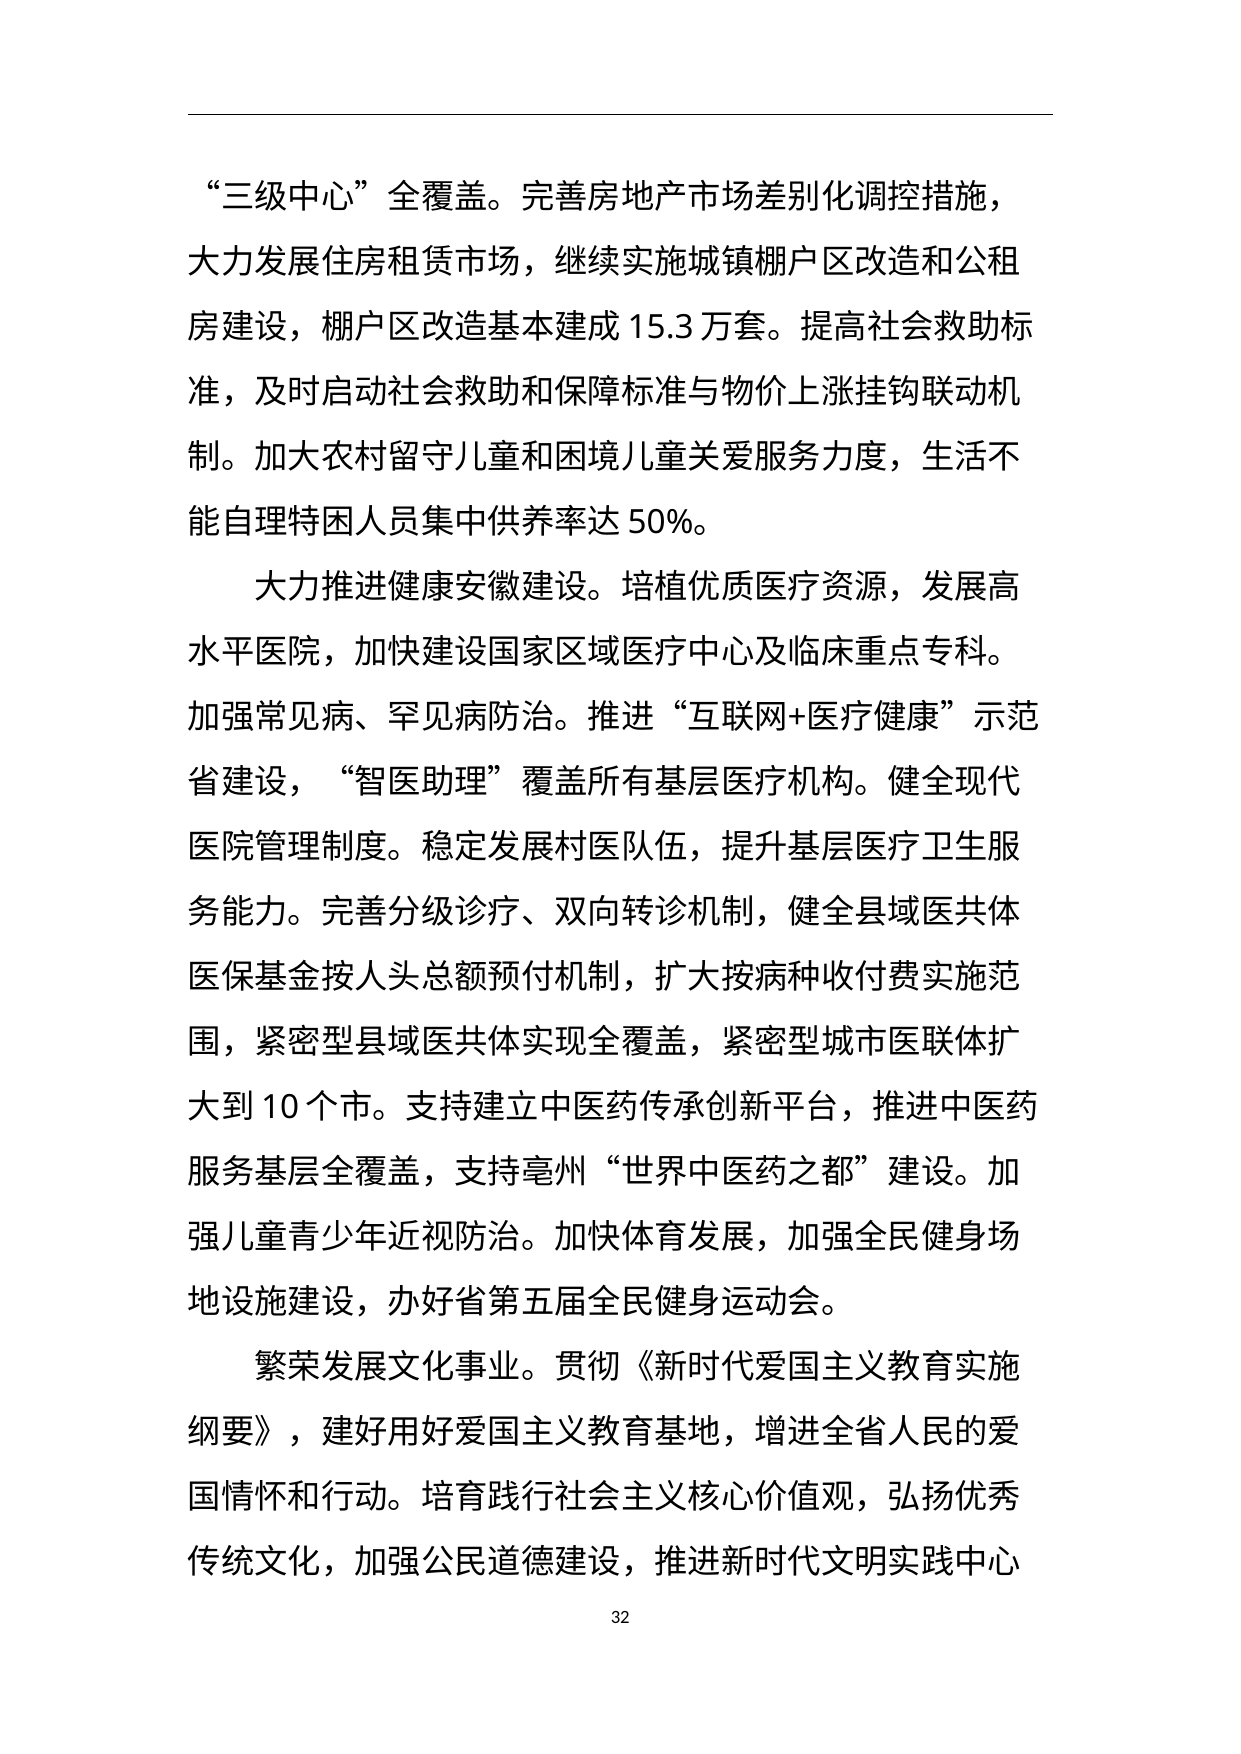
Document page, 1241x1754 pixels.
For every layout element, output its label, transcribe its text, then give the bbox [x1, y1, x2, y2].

text 大力推进健康安徽建设。培植优质医疗资源，发展高水平医院，加快建设国家区域医疗中心及临床重点专科。加强常见病、罕见病防治。推进“互联网+医疗健康”示范省建设，“智医助理”覆盖所有基层医疗机构。健全现代医院管理制度。稳定发展村医队伍，提升基层医疗卫生服务能力。完善分级诊疗、双向转诊机制，健全县域医共体医保基金按人头总额预付机制，扩大按病种收付费实施范围，紧密型县域医共体实现全覆盖，紧密型城市医联体扩大到10个市。支持建立中医药传承创新平台，推进中医药服务基层全覆盖，支持亳州“世界中医药之都”建设。加强儿童青少年近视防治。加快体育发展，加强全民健身场地设施建设，办好省第五届全民健身运动会。 [187, 552, 1053, 1332]
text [187, 1332, 1053, 1592]
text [187, 162, 1053, 552]
